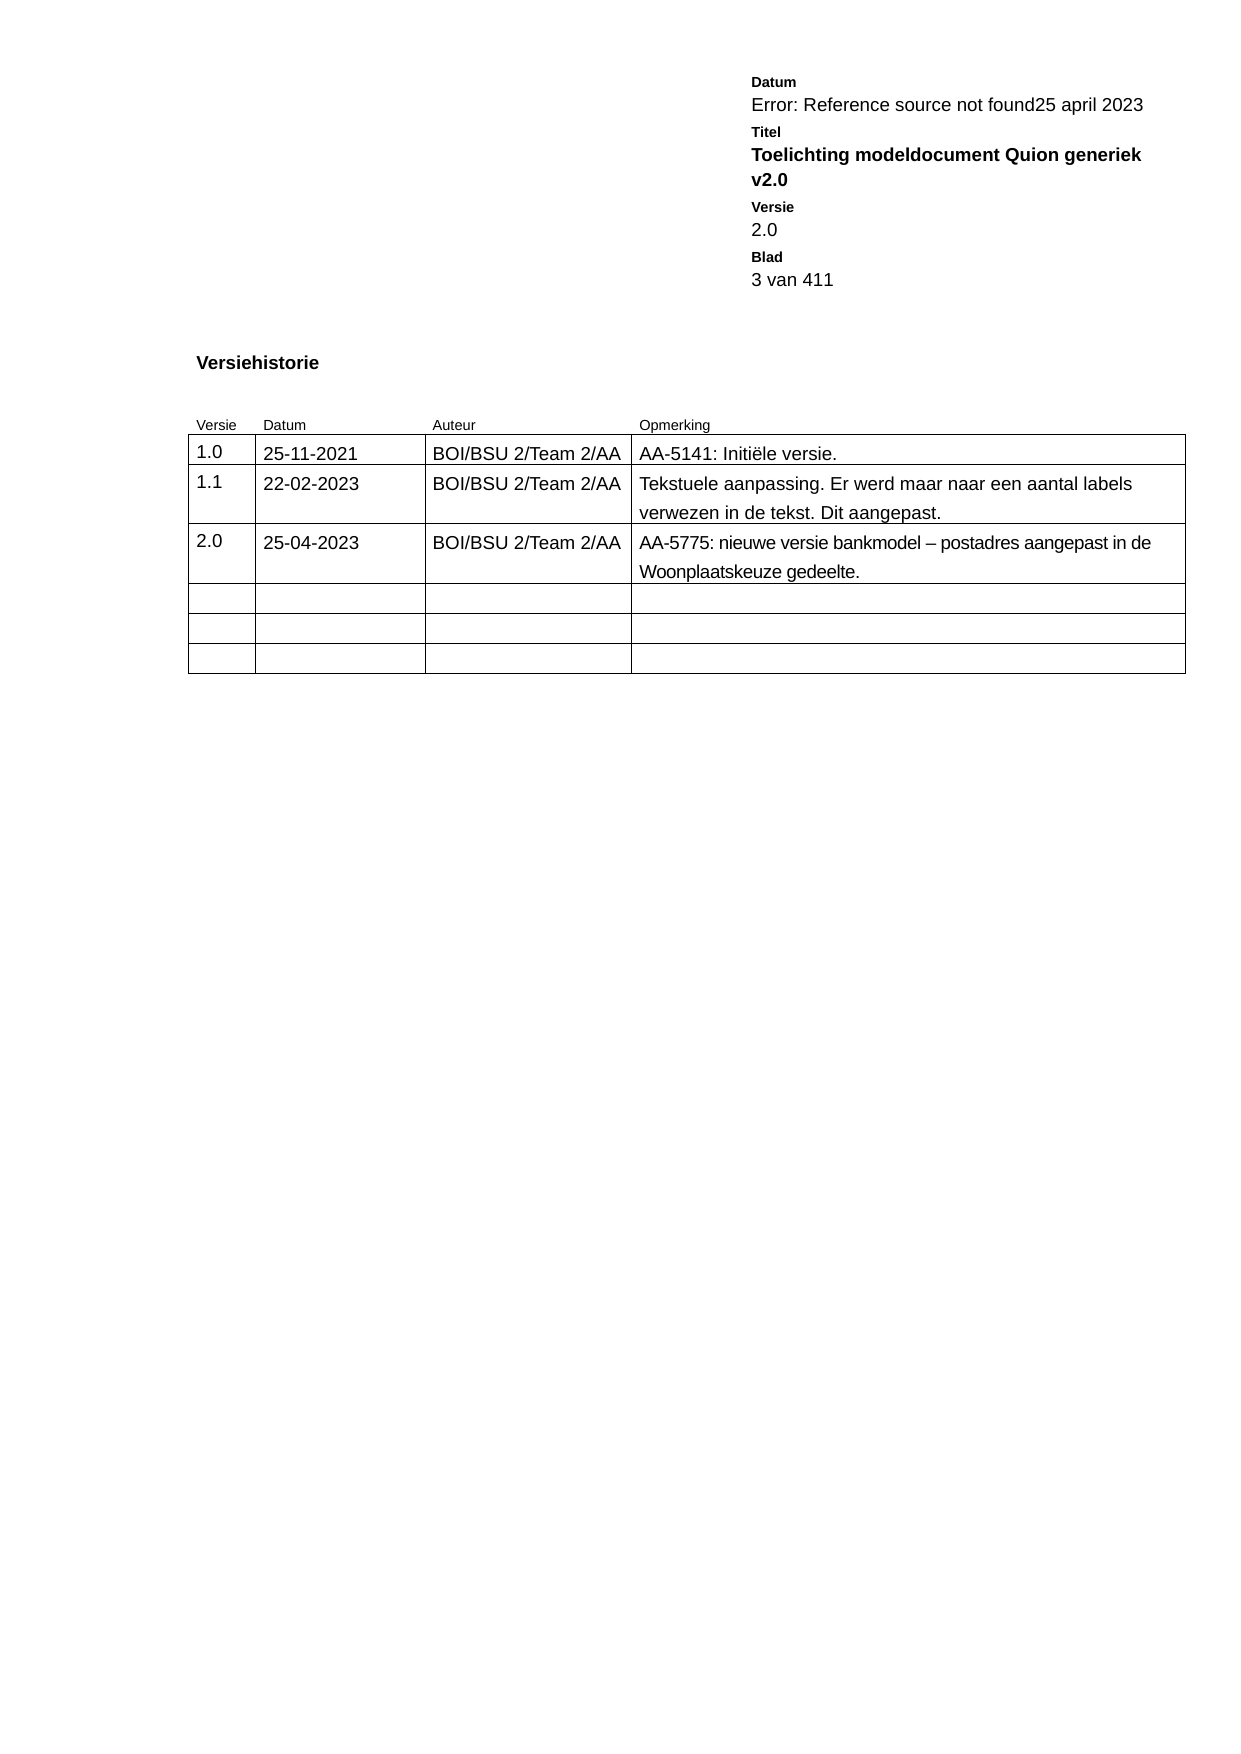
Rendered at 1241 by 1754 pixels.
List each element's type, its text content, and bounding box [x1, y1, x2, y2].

table_cell [426, 584, 631, 613]
table_cell [632, 614, 1185, 643]
table_cell [632, 644, 1185, 673]
table_cell BOI/BSU 2/Team 2/AA [426, 435, 631, 464]
table_cell [632, 584, 1185, 613]
table_header Opmerking [632, 405, 1186, 434]
table_cell BOI/BSU 2/Team 2/AA [426, 465, 631, 523]
table_header Versie [189, 405, 256, 434]
table_cell [256, 614, 425, 643]
table_cell AA-5775: nieuwe versie bankmodel – postadres aangepast in de Woonplaatskeuze gedeelte. [632, 524, 1185, 583]
table_cell BOI/BSU 2/Team 2/AA [426, 524, 631, 583]
table_header Versiehistorie [189, 339, 728, 374]
table_cell [426, 644, 631, 673]
table_cell [426, 614, 631, 643]
table_cell 1.1 [189, 465, 255, 523]
table_cell [189, 614, 255, 643]
table_cell [189, 584, 255, 613]
table_cell 1.0 [189, 435, 255, 464]
table_cell 22-02-2023 [256, 465, 425, 523]
table_cell Tekstuele aanpassing. Er werd maar naar een aantal labels verwezen in de tekst. Dit aangepast. [632, 465, 1185, 523]
table_cell 25-04-2023 [256, 524, 425, 583]
table_cell [256, 584, 425, 613]
table_header Auteur [425, 405, 632, 434]
table_cell [256, 644, 425, 673]
table_cell AA-5141: Initiële versie. [632, 435, 1185, 464]
table_header Datum [256, 405, 425, 434]
table_cell 2.0 [189, 524, 255, 583]
table_cell [189, 644, 255, 673]
table_cell 25-11-2021 [256, 435, 425, 464]
